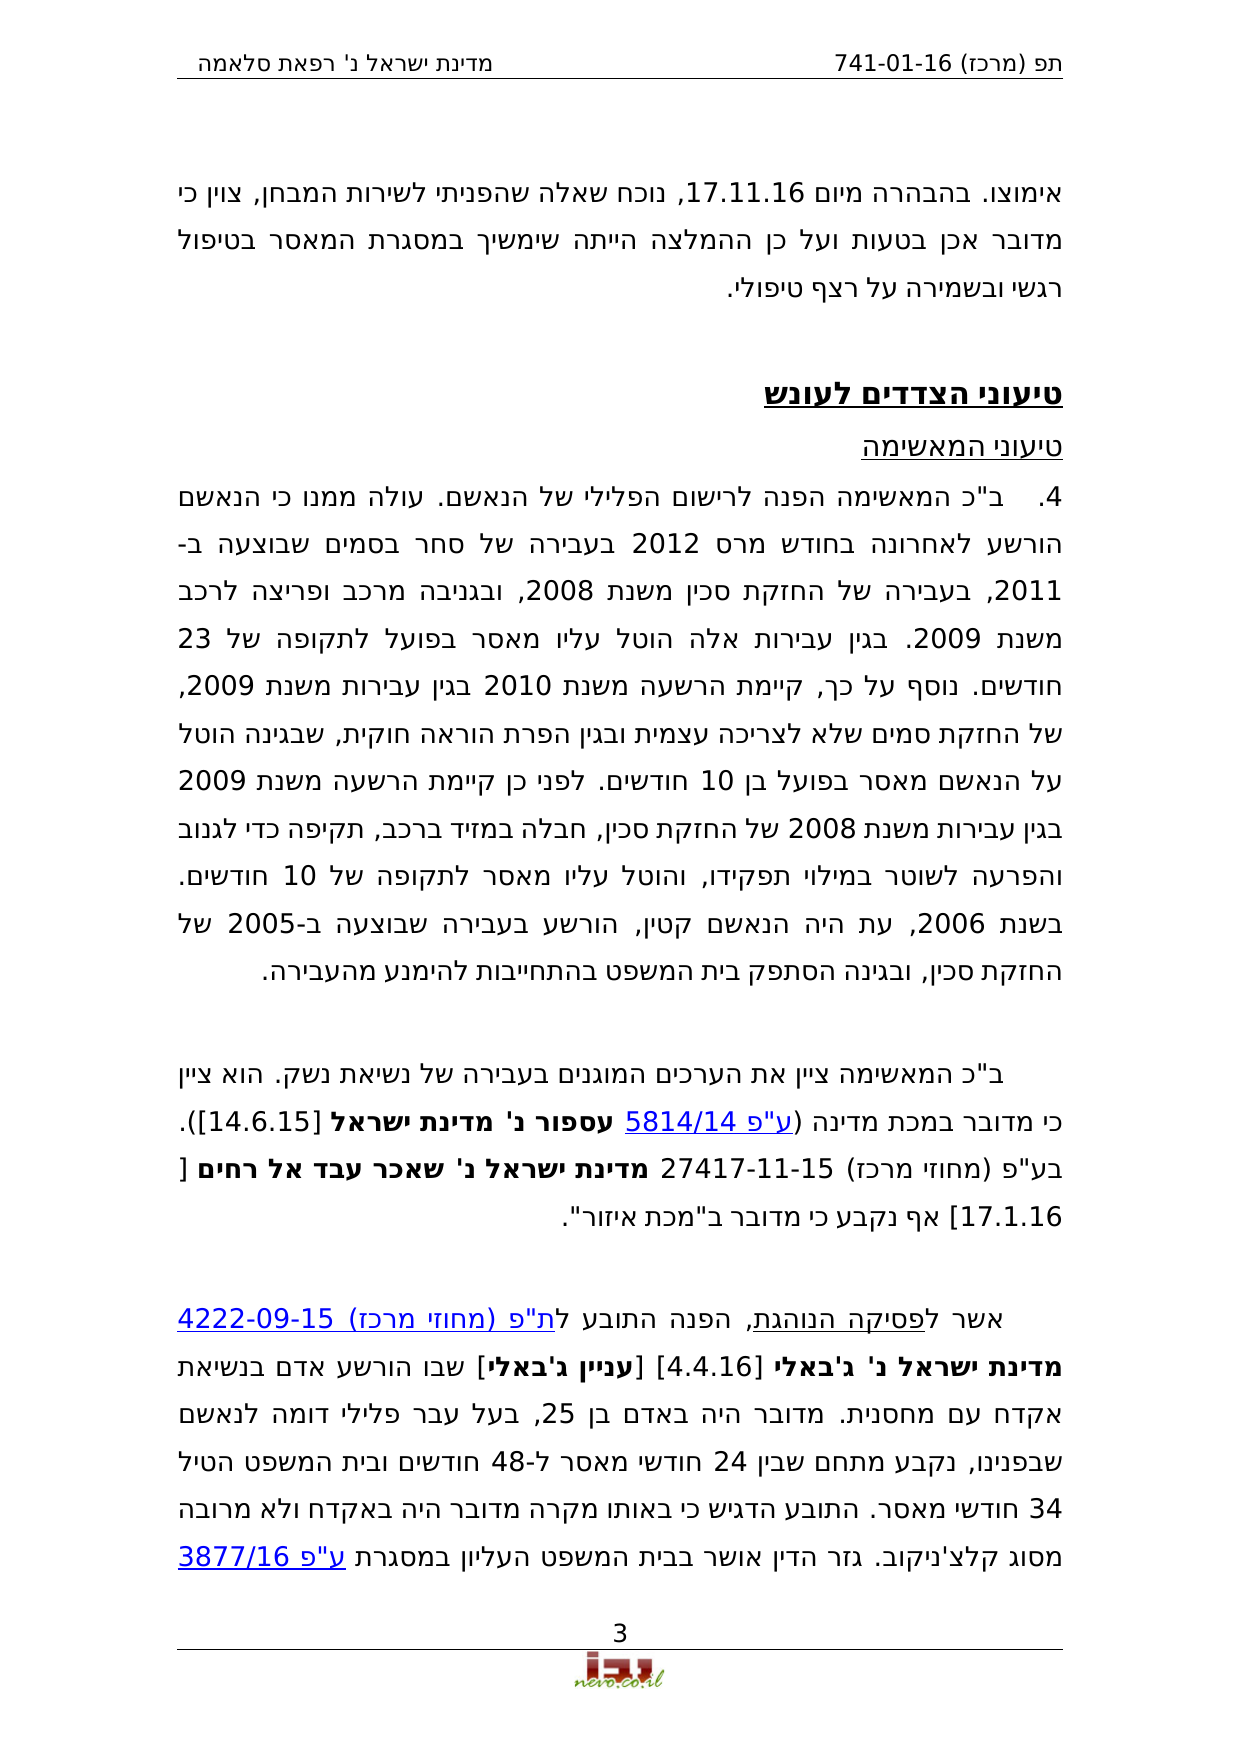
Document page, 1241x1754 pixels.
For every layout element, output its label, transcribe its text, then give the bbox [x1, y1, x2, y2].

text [177, 177, 1063, 304]
text ב"כ המאשימה ציין את הערכים המוגנים בעבירה של נשיאת נשק. הוא ציין כי מדובר במכת מדינה (ע"פ 5814/14 עספור נ' מדינת ישראל [14.6.15]). בע"פ (מחוזי מרכז) 27417-11-15 מדינת ישראל נ' שאכר עבד אל רחים [17.1.16] אף נקבע כי מדובר ב"מכת איזור". [177, 1058, 1063, 1233]
text 4. ב"כ המאשימה הפנה לרישום הפלילי של הנאשם. עולה ממנו כי הנאשם הורשע לאחרונה בחודש מרס 2012 בעבירה של סחר בסמים שבוצעה ב-2011, בעבירה של החזקת סכין משנת 2008, ובגניבה מרכב ופריצה לרכב משנת 2009. בגין עבירות אלה הוטל עליו מאסר בפועל לתקופה של 23 חודשים. נוסף על כך, קיימת הרשעה משנת 2010 בגין עבירות משנת 2009, של החזקת סמים שלא לצריכה עצמית ובגין הפרת הוראה חוקית, שבגינה הוטל על הנאשם מאסר בפועל בן 10 חודשים. לפני כן קיימת הרשעה משנת 2009 בגין עבירות משנת 2008 של החזקת סכין, חבלה במזיד ברכב, תקיפה כדי לגנוב והפרעה לשוטר במילוי תפקידו, והוטל עליו מאסר לתקופה של 10 חודשים. בשנת 2006, עת היה הנאשם קטין, הורשע בעבירה שבוצעה ב-2005 של החזקת סכין, ובגינה הסתפק בית המשפט בהתחייבות להימנע מהעבירה. [177, 481, 1063, 987]
text טיעוני הצדדים לעונש [177, 375, 1063, 411]
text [177, 1304, 1063, 1573]
text טיעוני המאשימה [177, 430, 1063, 464]
picture [574, 1651, 666, 1689]
